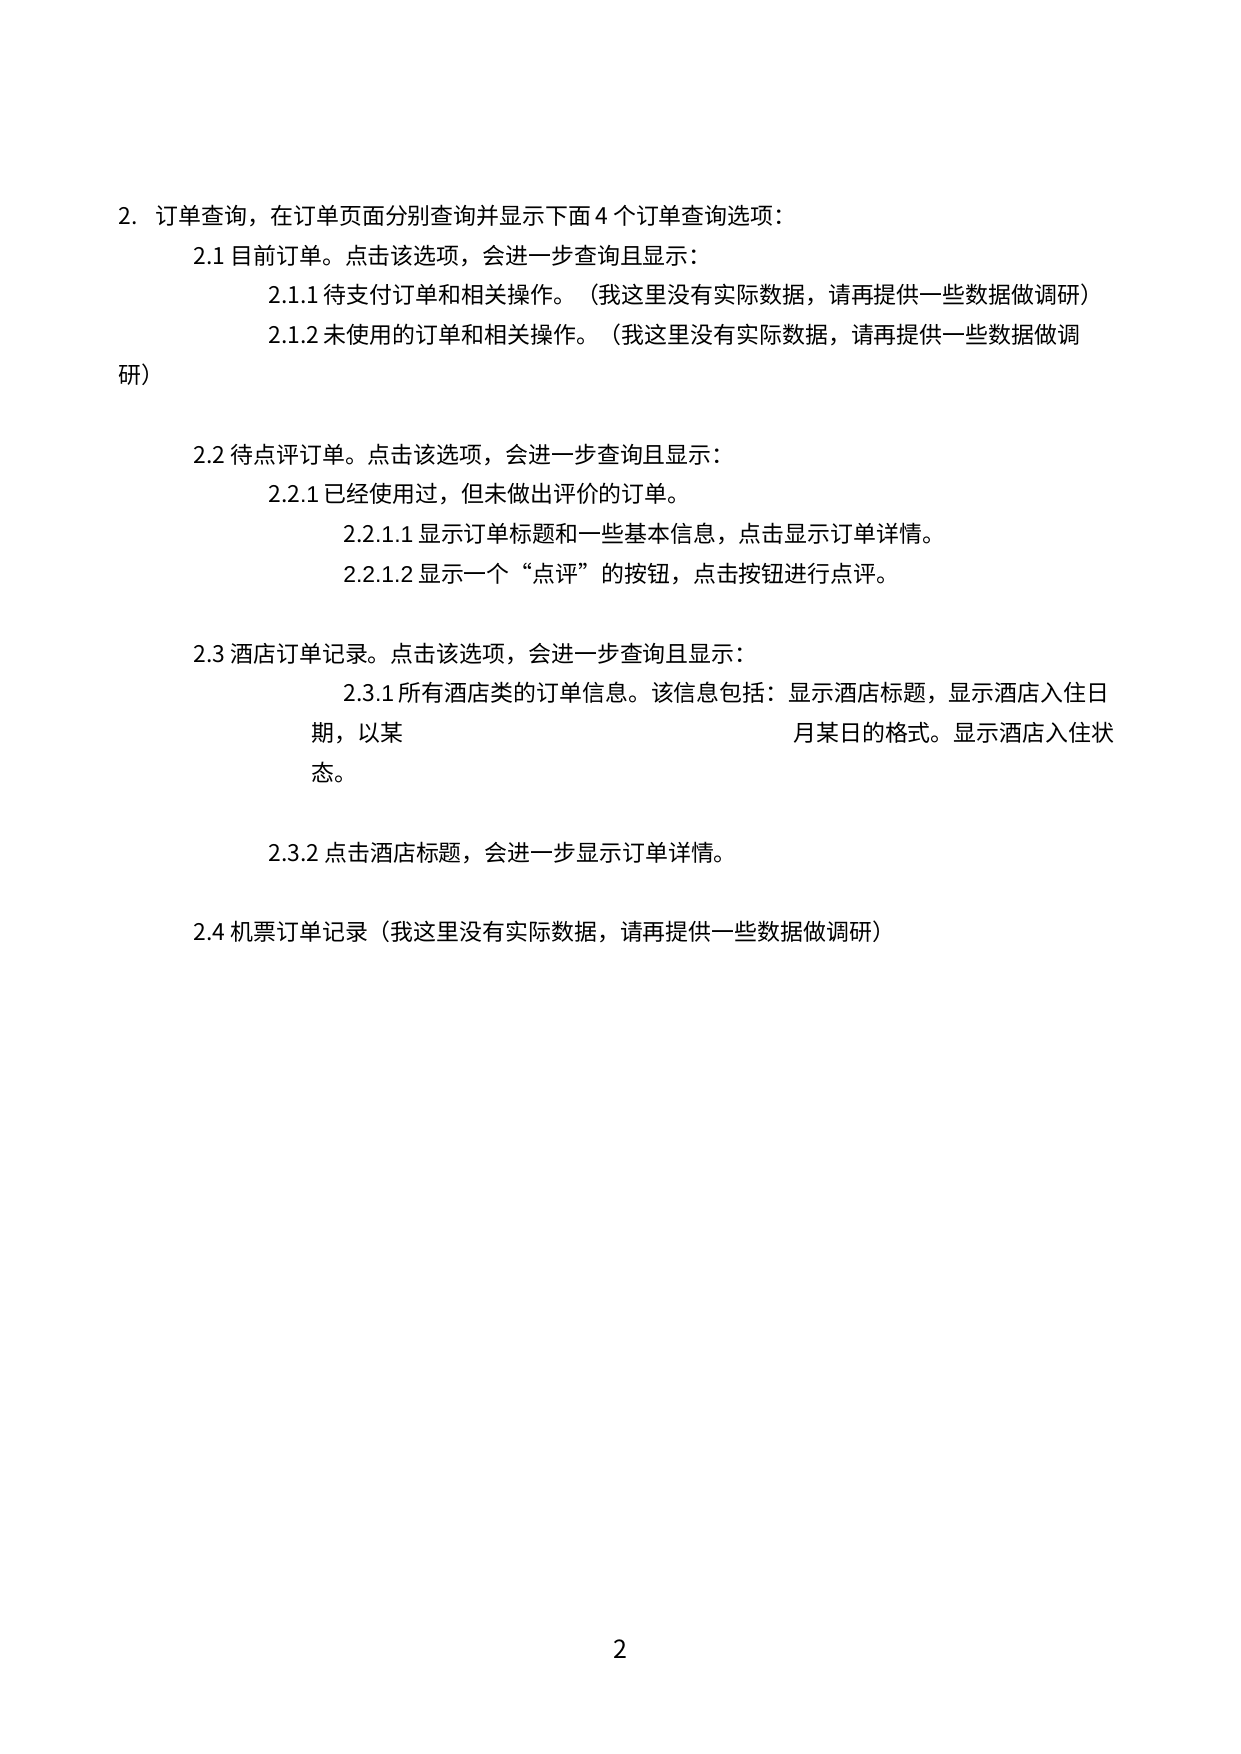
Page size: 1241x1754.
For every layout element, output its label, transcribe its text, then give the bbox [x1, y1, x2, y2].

list 订单查询，在订单页面分别查询并显示下面4个订单查询选项： [118, 198, 1122, 231]
text 2.1.1待支付订单和相关操作。（我这里没有实际数据，请再提供一些数据做调研） [118, 277, 1122, 311]
text 2.2.1.2显示一个“点评”的按钮，点击按钮进行点评。 [118, 556, 1122, 589]
text 2.3.1所有酒店类的订单信息。该信息包括：显示酒店标题，显示酒店入住日期，以某 月某日的格式。显示酒店入住状态。 [193, 675, 1122, 788]
text 2.2.1已经使用过，但未做出评价的订单。 [118, 476, 1122, 509]
text 2.2.1.1显示订单标题和一些基本信息，点击显示订单详情。 [118, 516, 1122, 549]
text 2.2 待点评订单。点击该选项，会进一步查询且显示： [118, 436, 1122, 470]
text 2.1 目前订单。点击该选项，会进一步查询且显示： [118, 237, 1122, 271]
text 2.3.2 点击酒店标题，会进一步显示订单详情。 [118, 834, 1122, 868]
text 2.1.2未使用的订单和相关操作。（我这里没有实际数据，请再提供一些数据做调研） [118, 317, 1122, 390]
text 2.3 酒店订单记录。点击该选项，会进一步查询且显示： [118, 635, 1122, 669]
text 2.4 机票订单记录（我这里没有实际数据，请再提供一些数据做调研） [118, 914, 1122, 947]
